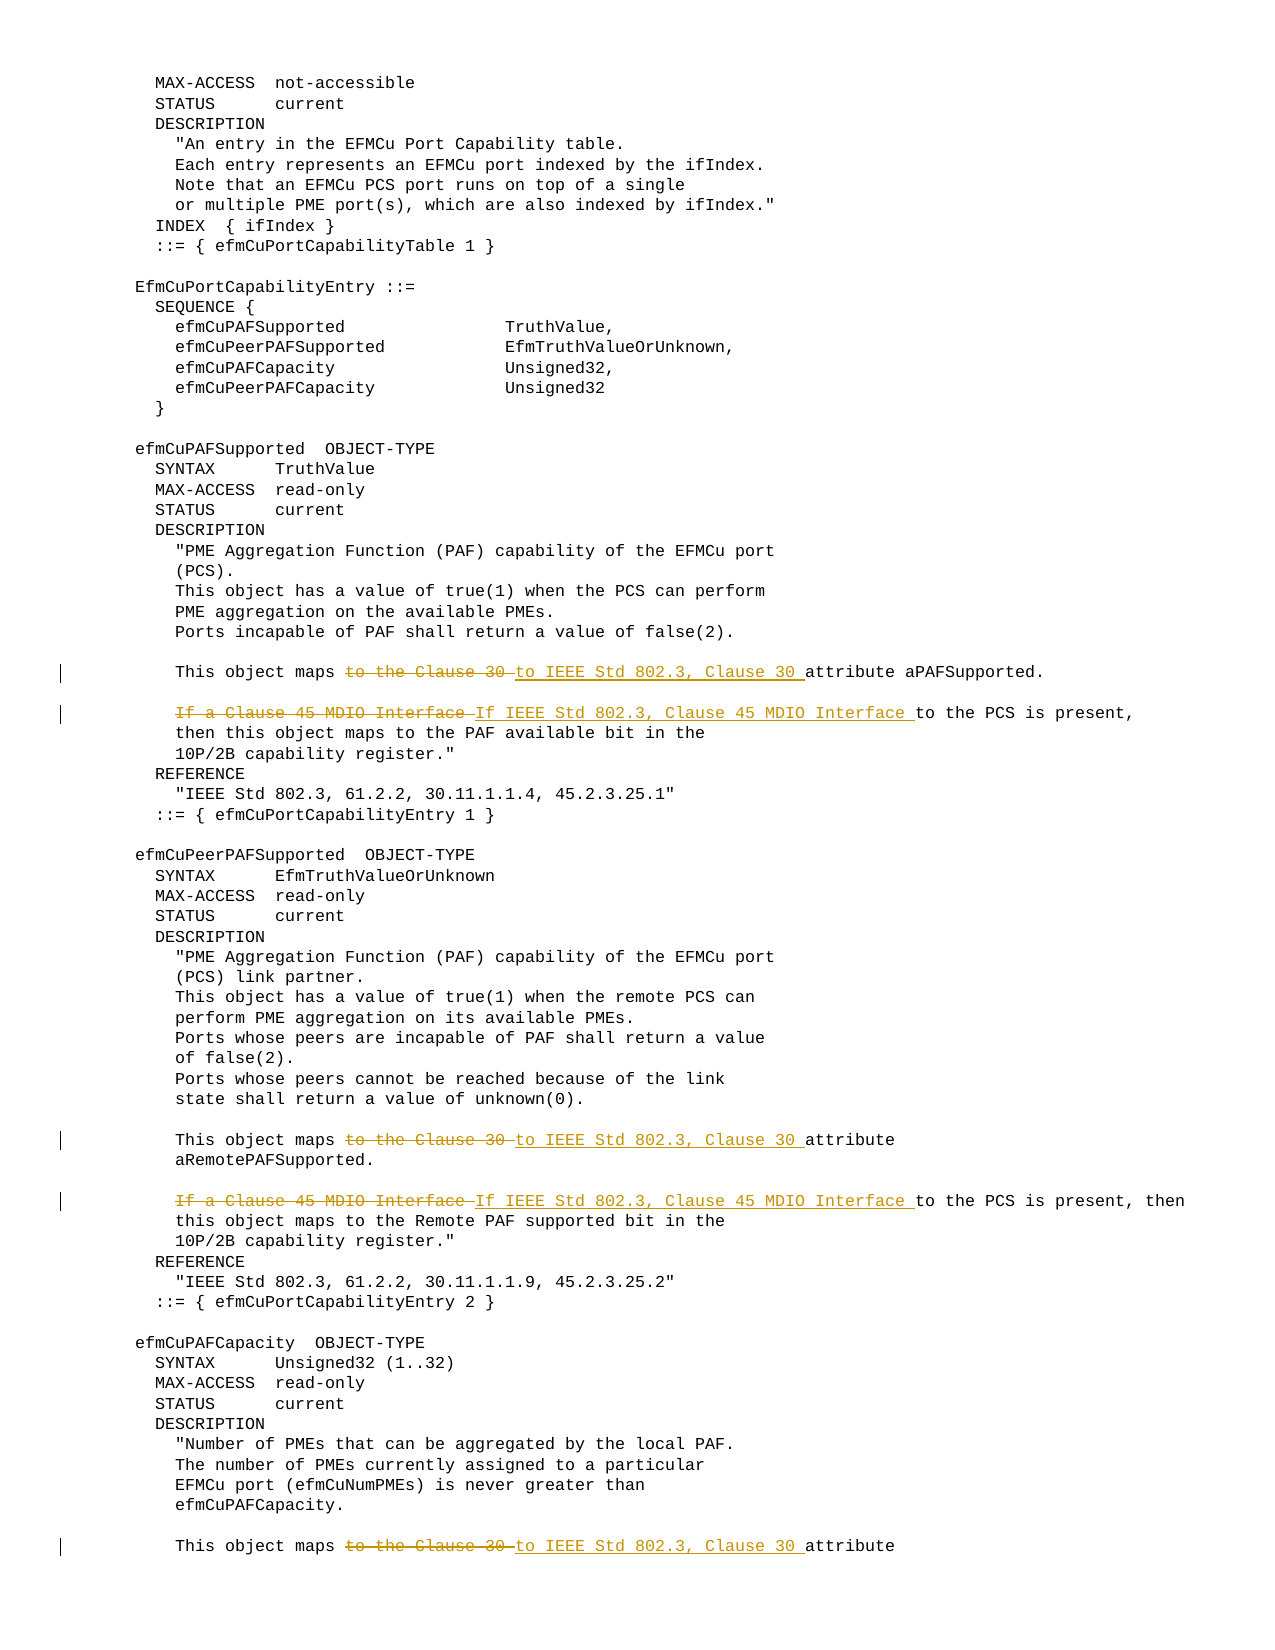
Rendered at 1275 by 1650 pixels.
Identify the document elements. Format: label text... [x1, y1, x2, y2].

text 10P/2B capability register." [75, 1233, 1200, 1252]
text Note that an EFMCu PCS port runs on top of a single [75, 177, 1200, 195]
text efmCuPAFCapacity OBJECT-TYPE [75, 1334, 1200, 1353]
text SYNTAX Unsigned32 (1..32) [75, 1355, 1200, 1373]
text SEQUENCE { [75, 298, 1200, 317]
text DESCRIPTION [75, 116, 1200, 134]
text DESCRIPTION [75, 928, 1200, 947]
text to the PCS is present, then [75, 1192, 1200, 1211]
text "IEEE Std 802.3, 61.2.2, 30.11.1.1.4, 45.2.3.25.1" [75, 786, 1200, 805]
text "PME Aggregation Function (PAF) capability of the EFMCu port [75, 542, 1200, 561]
text MAX-ACCESS not-accessible [75, 75, 1200, 94]
text (PCS). [75, 562, 1200, 581]
text STATUS current [75, 502, 1200, 520]
text The number of PMEs currently assigned to a particular [75, 1456, 1200, 1475]
text SYNTAX EfmTruthValueOrUnknown [75, 867, 1200, 886]
text ::= { efmCuPortCapabilityEntry 1 } [75, 806, 1200, 825]
text REFERENCE [75, 1253, 1200, 1272]
text ::= { efmCuPortCapabilityTable 1 } [75, 237, 1200, 256]
text This object maps attribute aPAFSupported. [75, 664, 1200, 683]
text efmCuPAFCapacity. [75, 1497, 1200, 1516]
text efmCuPeerPAFSupported OBJECT-TYPE [75, 847, 1200, 866]
text or multiple PME port(s), which are also indexed by ifIndex." [75, 197, 1200, 216]
text STATUS current [75, 1395, 1200, 1414]
text SYNTAX TruthValue [75, 461, 1200, 480]
text of false(2). [75, 1050, 1200, 1069]
text MAX-ACCESS read-only [75, 887, 1200, 906]
text REFERENCE [75, 766, 1200, 784]
text efmCuPAFSupported TruthValue, [75, 319, 1200, 338]
text this object maps to the Remote PAF supported bit in the [75, 1212, 1200, 1231]
text MAX-ACCESS read-only [75, 1375, 1200, 1394]
text EfmCuPortCapabilityEntry ::= [75, 278, 1200, 297]
text Ports whose peers are incapable of PAF shall return a value [75, 1030, 1200, 1048]
text (PCS) link partner. [75, 969, 1200, 988]
text MAX-ACCESS read-only [75, 481, 1200, 500]
text STATUS current [75, 95, 1200, 114]
text INDEX { ifIndex } [75, 217, 1200, 236]
text state shall return a value of unknown(0). [75, 1091, 1200, 1109]
text This object maps attribute [75, 1131, 1200, 1150]
text efmCuPeerPAFSupported EfmTruthValueOrUnknown, [75, 339, 1200, 358]
text PME aggregation on the available PMEs. [75, 603, 1200, 622]
text 10P/2B capability register." [75, 745, 1200, 764]
text efmCuPAFSupported OBJECT-TYPE [75, 441, 1200, 459]
text EFMCu port (efmCuNumPMEs) is never greater than [75, 1477, 1200, 1495]
text ::= { efmCuPortCapabilityEntry 2 } [75, 1294, 1200, 1313]
text perform PME aggregation on its available PMEs. [75, 1009, 1200, 1028]
text "An entry in the EFMCu Port Capability table. [75, 136, 1200, 155]
text Each entry represents an EFMCu port indexed by the ifIndex. [75, 156, 1200, 175]
text aRemotePAFSupported. [75, 1152, 1200, 1170]
text STATUS current [75, 908, 1200, 927]
text DESCRIPTION [75, 1416, 1200, 1434]
text efmCuPAFCapacity Unsigned32, [75, 359, 1200, 378]
text This object has a value of true(1) when the remote PCS can [75, 989, 1200, 1008]
text "PME Aggregation Function (PAF) capability of the EFMCu port [75, 948, 1200, 967]
text Ports incapable of PAF shall return a value of false(2). [75, 623, 1200, 642]
text This object has a value of true(1) when the PCS can perform [75, 583, 1200, 602]
text to the PCS is present, [75, 705, 1200, 723]
text "IEEE Std 802.3, 61.2.2, 30.11.1.1.9, 45.2.3.25.2" [75, 1273, 1200, 1292]
text } [75, 400, 1200, 419]
text This object maps attribute [75, 1537, 1200, 1556]
text efmCuPeerPAFCapacity Unsigned32 [75, 380, 1200, 398]
text then this object maps to the PAF available bit in the [75, 725, 1200, 744]
text Ports whose peers cannot be reached because of the link [75, 1070, 1200, 1089]
text DESCRIPTION [75, 522, 1200, 541]
text "Number of PMEs that can be aggregated by the local PAF. [75, 1436, 1200, 1455]
